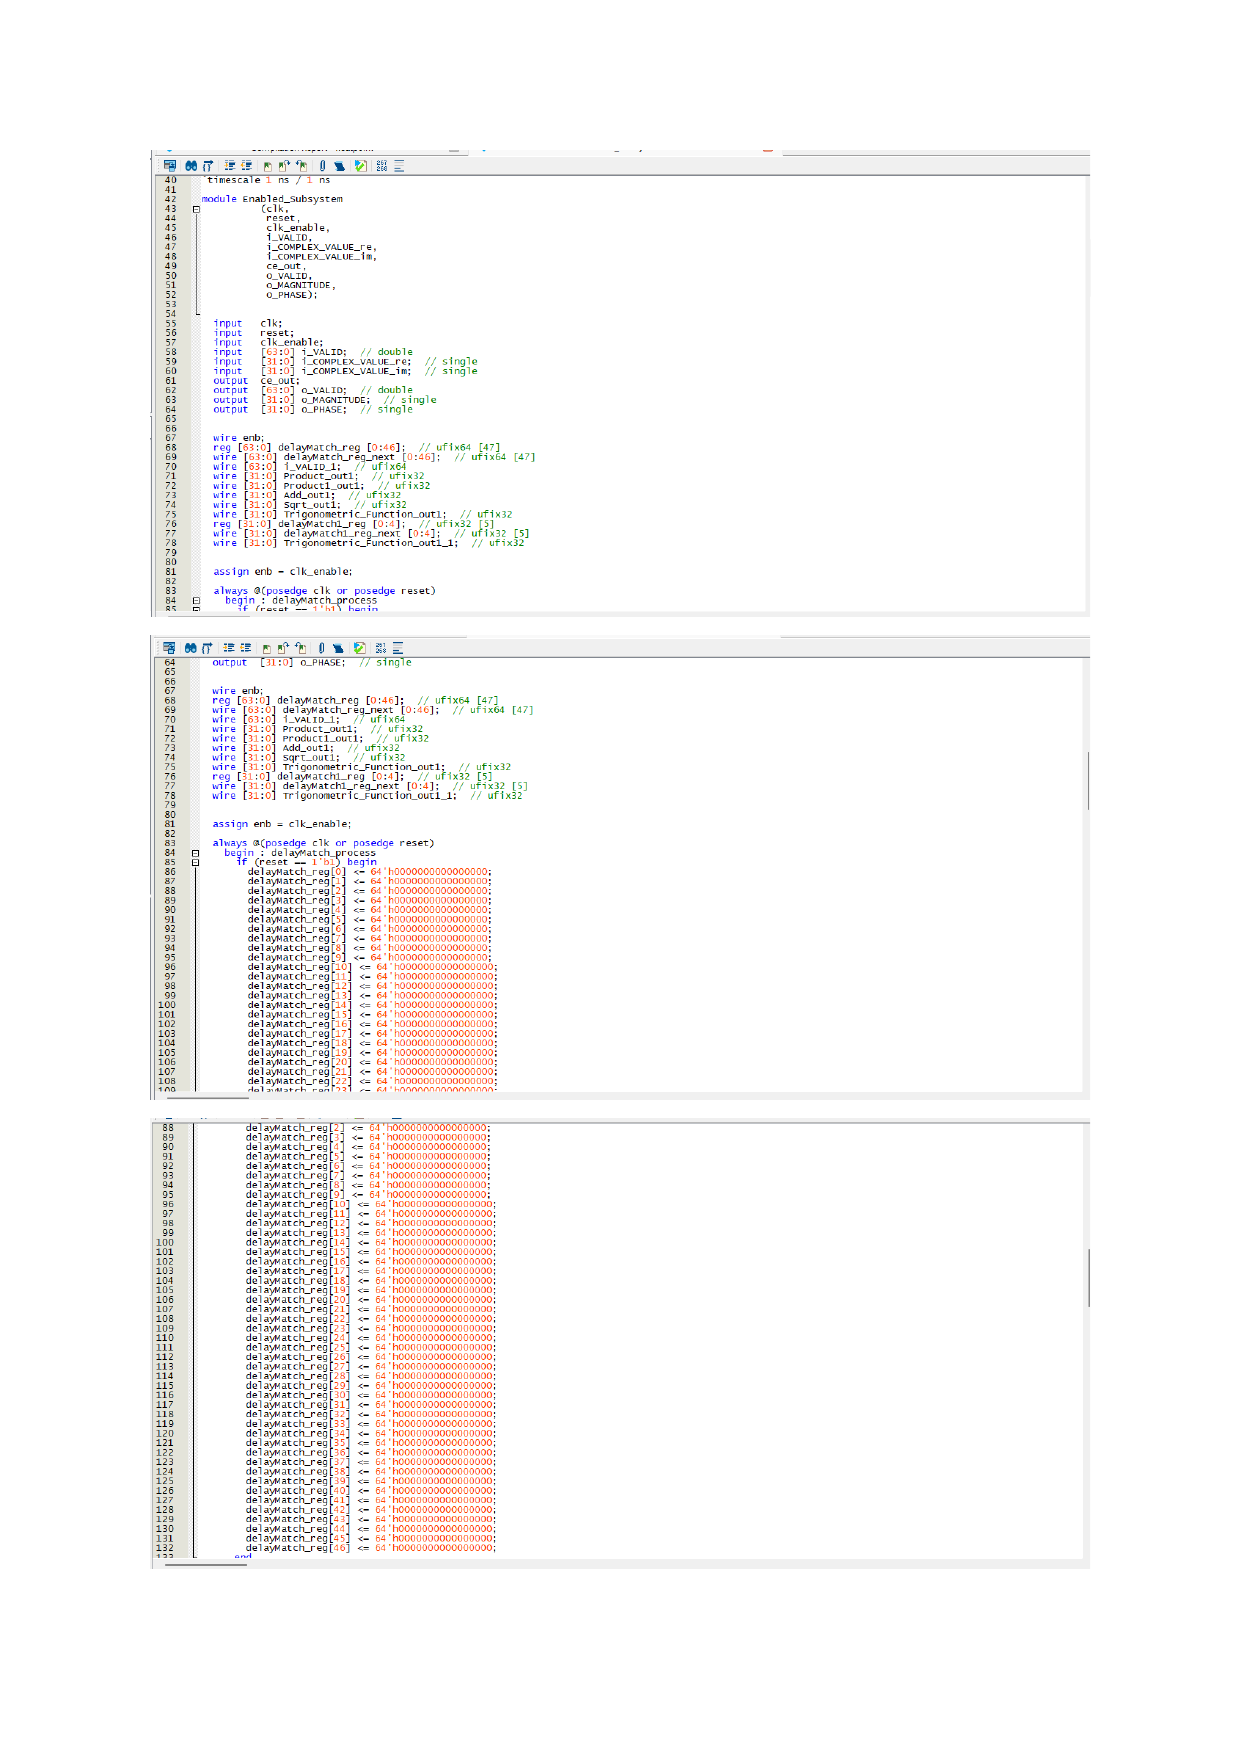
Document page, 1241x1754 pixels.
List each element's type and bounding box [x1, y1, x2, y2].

picture [150, 150, 1091, 617]
picture [150, 1118, 1091, 1569]
picture [150, 635, 1091, 1100]
